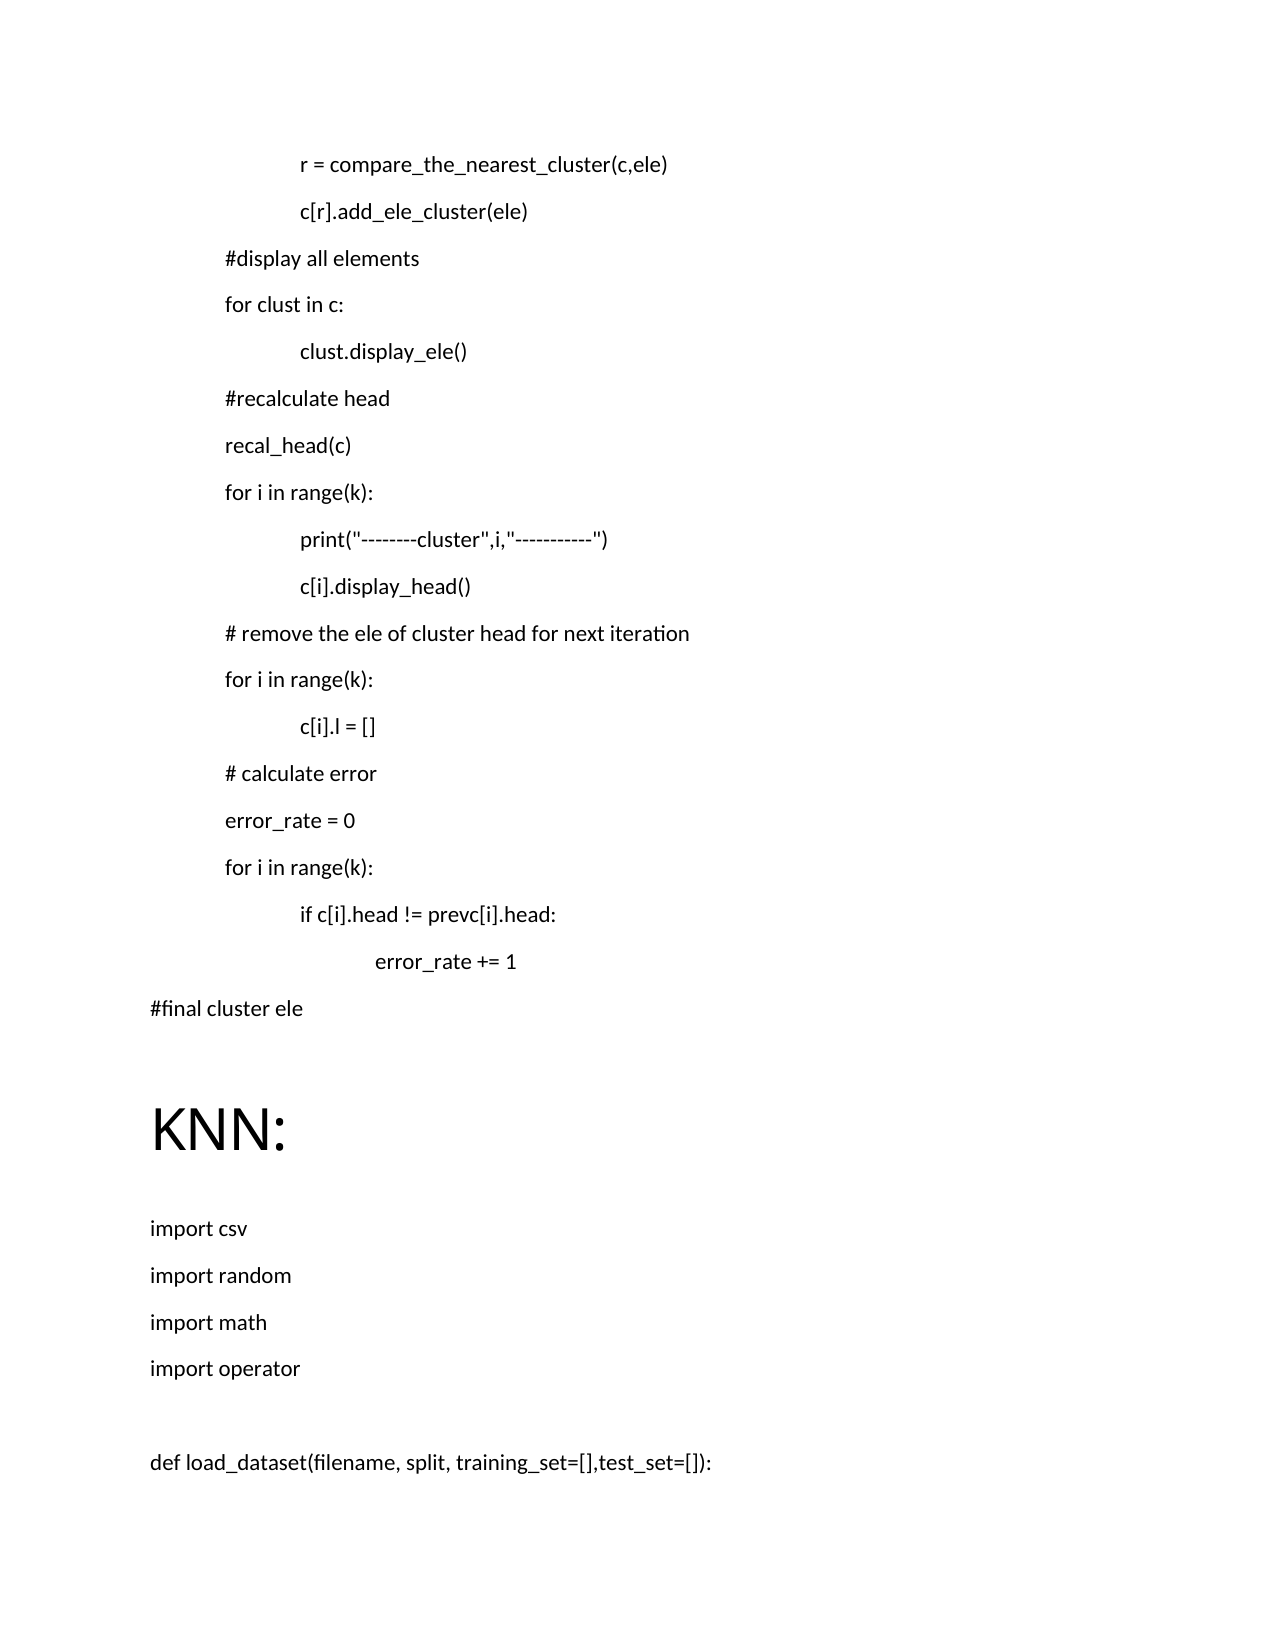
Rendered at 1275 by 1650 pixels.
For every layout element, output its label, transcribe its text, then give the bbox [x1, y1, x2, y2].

text for i in range(k): [150, 853, 1125, 881]
text error_rate = 0 [150, 806, 1125, 834]
text #display all elements [150, 244, 1125, 272]
text c[i].display_head() [150, 572, 1125, 600]
text import random [150, 1261, 1125, 1289]
text import math [150, 1308, 1125, 1336]
text import csv [150, 1214, 1125, 1242]
text for i in range(k): [150, 478, 1125, 506]
text r = compare_the_nearest_cluster(c,ele) [150, 150, 1125, 178]
text print("--------cluster",i,"-----------") [150, 525, 1125, 553]
text def load_dataset(filename, split, training_set=[],test_set=[]): [150, 1448, 1125, 1476]
text # remove the ele of cluster head for next iteration [150, 619, 1125, 647]
text #final cluster ele [150, 994, 1125, 1022]
text for clust in c: [150, 291, 1125, 319]
text #recalculate head [150, 384, 1125, 412]
text if c[i].head != prevc[i].head: [150, 900, 1125, 928]
title KNN: [150, 1087, 1125, 1167]
text for i in range(k): [150, 666, 1125, 694]
text recal_head(c) [150, 431, 1125, 459]
text c[r].add_ele_cluster(ele) [150, 197, 1125, 225]
text clust.display_ele() [150, 337, 1125, 366]
text # calculate error [150, 759, 1125, 787]
text c[i].l = [] [150, 712, 1125, 741]
text import operator [150, 1354, 1125, 1382]
text error_rate += 1 [150, 947, 1125, 975]
